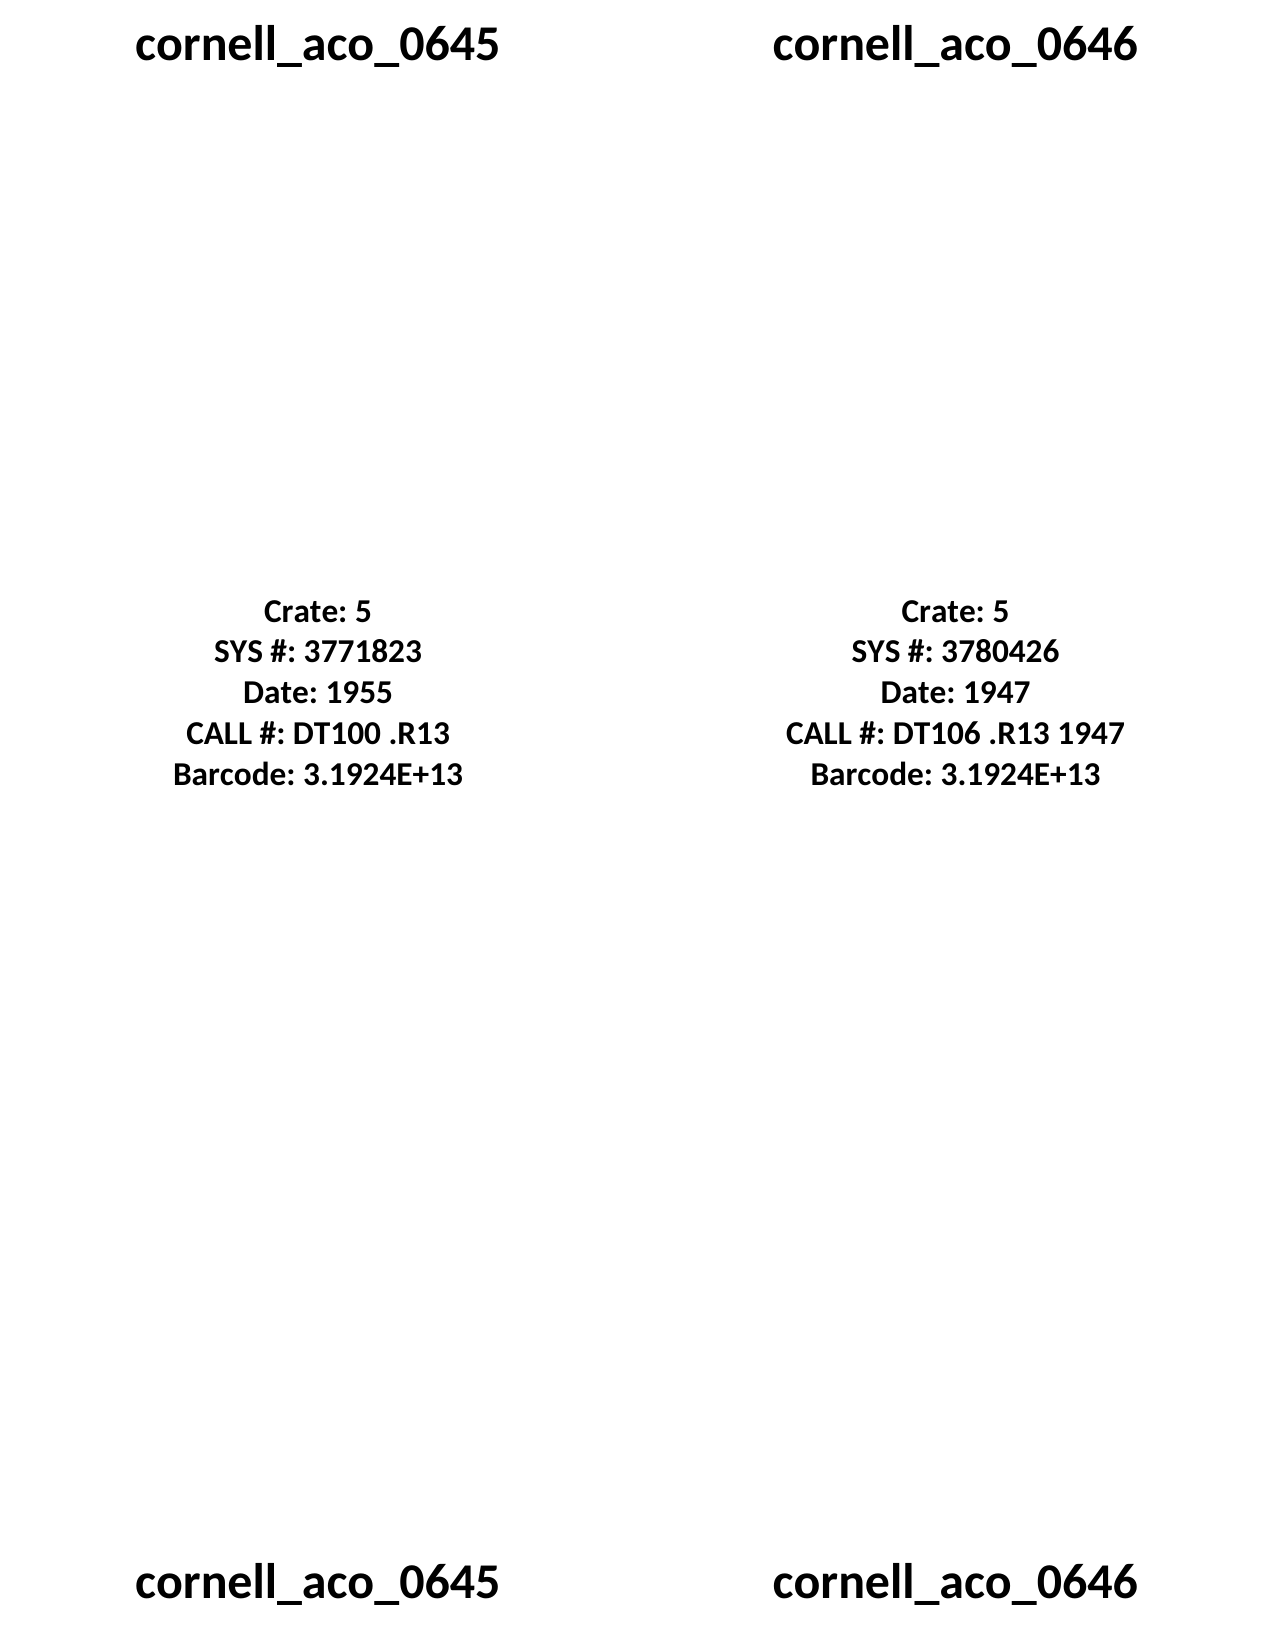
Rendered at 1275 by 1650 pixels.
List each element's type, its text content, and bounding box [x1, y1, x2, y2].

table_header cornell_aco_0646 Crate: 5 SYS #: 3780426 Date: 1947 CALL #: DT106 .R13 1947 Barcode: 3.1924E+13 cornell_aco_0646 [638, 0, 1273, 1650]
table_header cornell_aco_0645 Crate: 5 SYS #: 3771823 Date: 1955 CALL #: DT100 .R13 Barcode: 3.1924E+13 cornell_aco_0645 [0, 0, 637, 1650]
